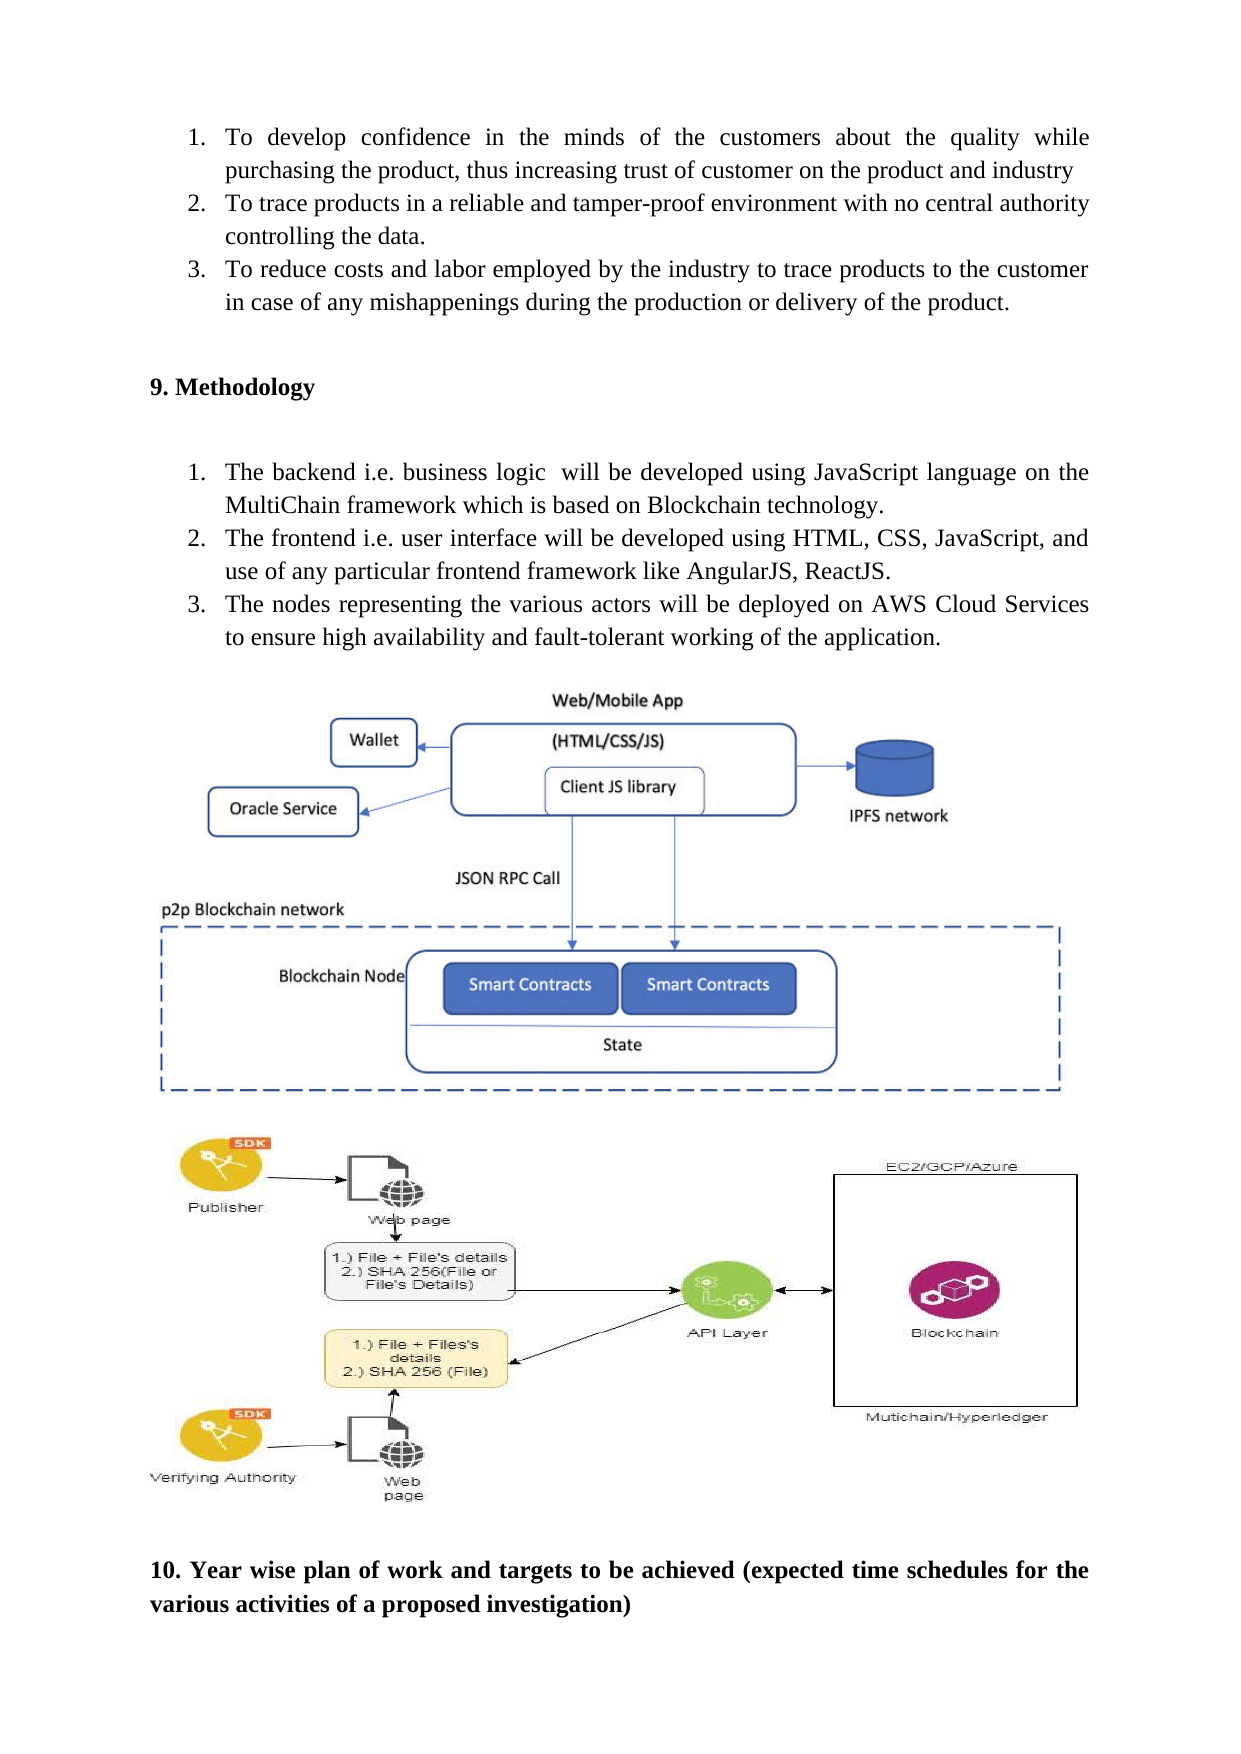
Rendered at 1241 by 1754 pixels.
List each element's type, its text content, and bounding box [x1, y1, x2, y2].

list The nodes representing the various actors will be deployed on AWS Cloud Services to ensure high availability and fault-tolerant working of the application. [187, 589, 1090, 651]
text 9. Methodology [150, 372, 1090, 400]
list To develop confidence in the minds of the customers about the quality while purchasing the product, thus increasing trust of customer on the product and industry [187, 122, 1090, 184]
list The frontend i.e. user interface will be developed using HTML, CSS, JavaScript, and use of any particular frontend framework like AngularJS, ReactJS. [187, 523, 1090, 584]
list The backend i.e. business logic will be developed using JavaScript language on the MultiChain framework which is based on Blockchain technology. [187, 457, 1090, 518]
list To reduce costs and labor employed by the industry to trace products to the customer in case of any mishappenings during the production or delivery of the product. [187, 254, 1090, 316]
list To trace products in a reliable and tamper-proof environment with no central authority controlling the data. [187, 188, 1090, 250]
picture [150, 1135, 1080, 1502]
picture [150, 687, 1068, 1098]
text 10. Year wise plan of work and targets to be achieved (expected time schedules for the various activities of a proposed investigation) [150, 1556, 1090, 1617]
